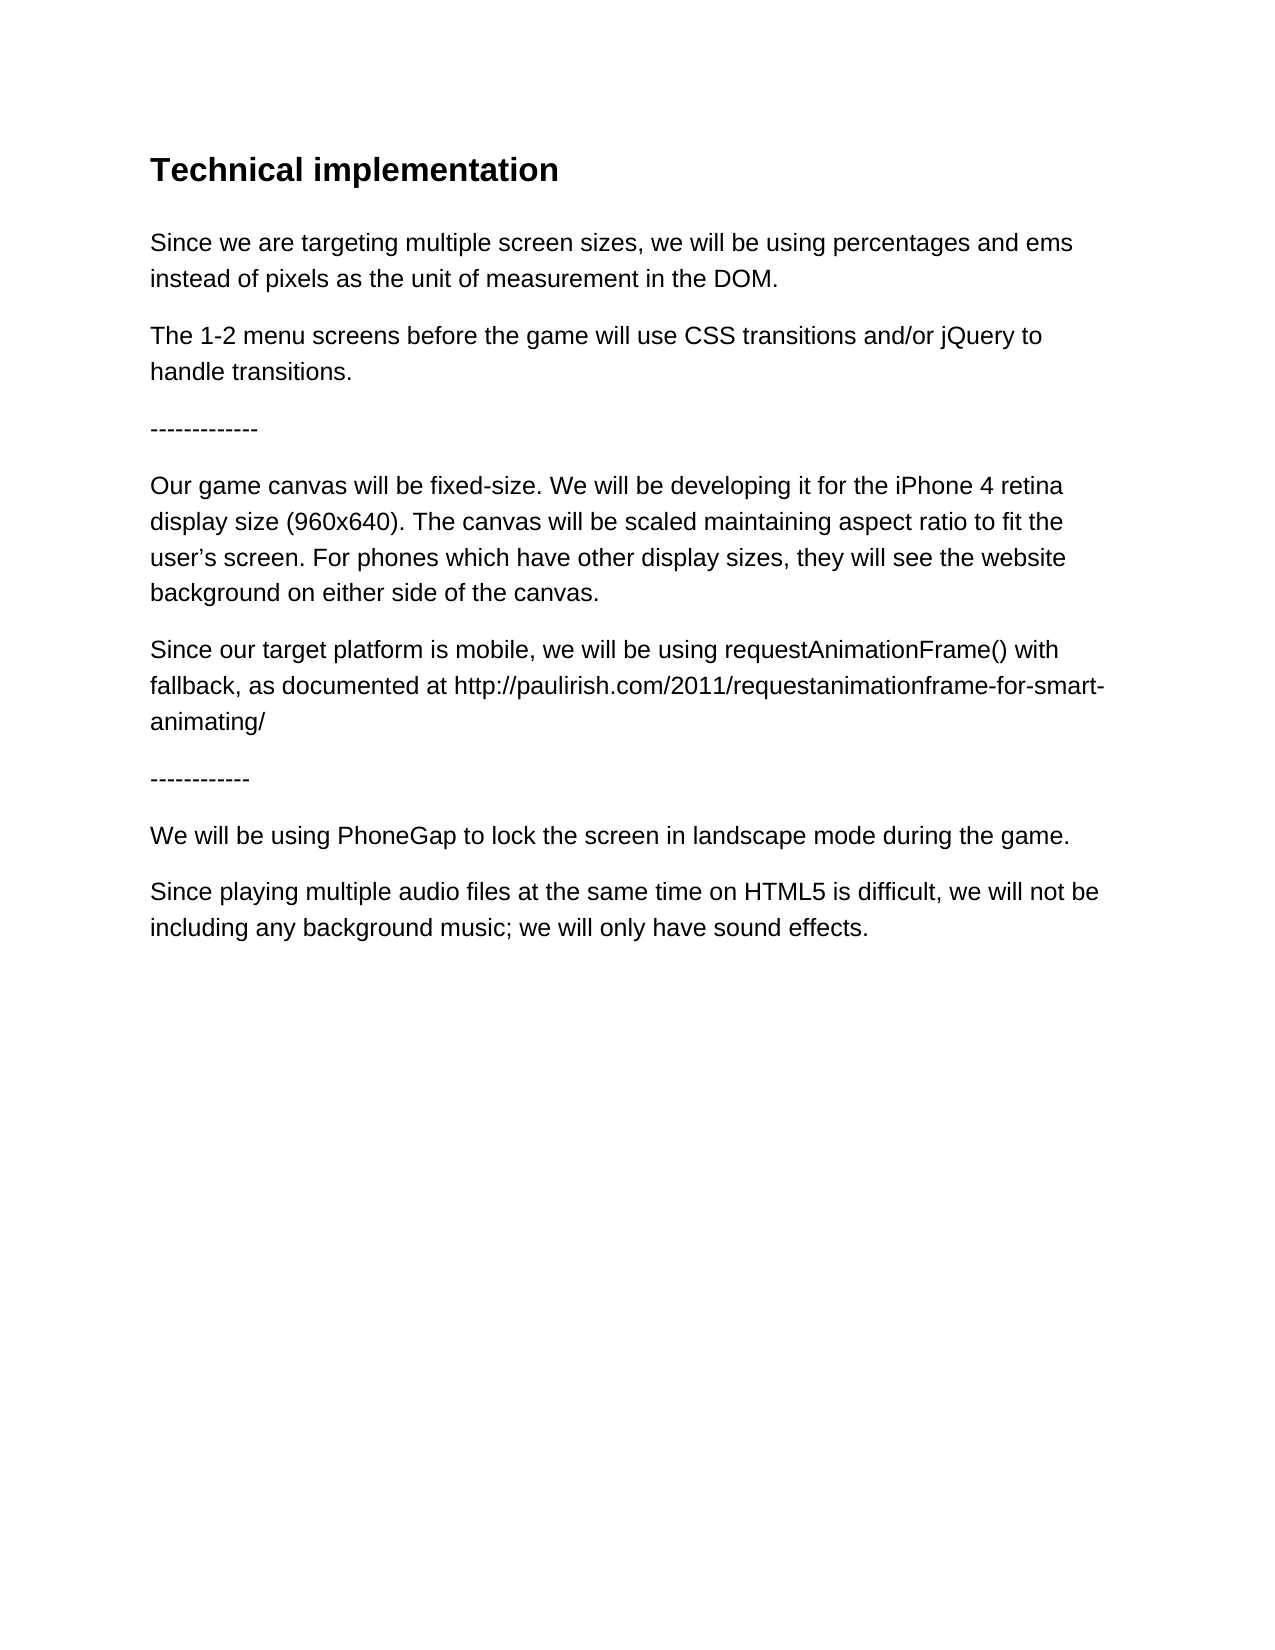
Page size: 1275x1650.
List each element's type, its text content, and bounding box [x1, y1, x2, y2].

text Since we are targeting multiple screen sizes, we will be using percentages and ems instead of pixels as the unit of measurement in the DOM. [150, 228, 1125, 293]
text The 1-2 menu screens before the game will use CSS transitions and/or jQuery to handle transitions. [150, 321, 1125, 386]
text Since playing multiple audio files at the same time on HTML5 is difficult, we will not be including any background music; we will only have sound effects. [150, 877, 1125, 942]
text We will be using PhoneGap to lock the screen in landscape mode during the game. [150, 821, 1125, 849]
text Technical implementation [150, 150, 1125, 188]
text Our game canvas will be fixed-size. We will be developing it for the iPhone 4 retina display size (960x640). The canvas will be scaled maintaining aspect ratio to fit the user’s screen. For phones which have other display sizes, they will see the website background on either side of the canvas. [150, 471, 1125, 607]
text Since our target platform is mobile, we will be using requestAnimationFrame() with fallback, as documented at http://paulirish.com/2011/requestanimationframe-for-smart-animating/ [150, 635, 1125, 736]
text ------------- [150, 414, 1125, 443]
text ------------ [150, 764, 1125, 793]
